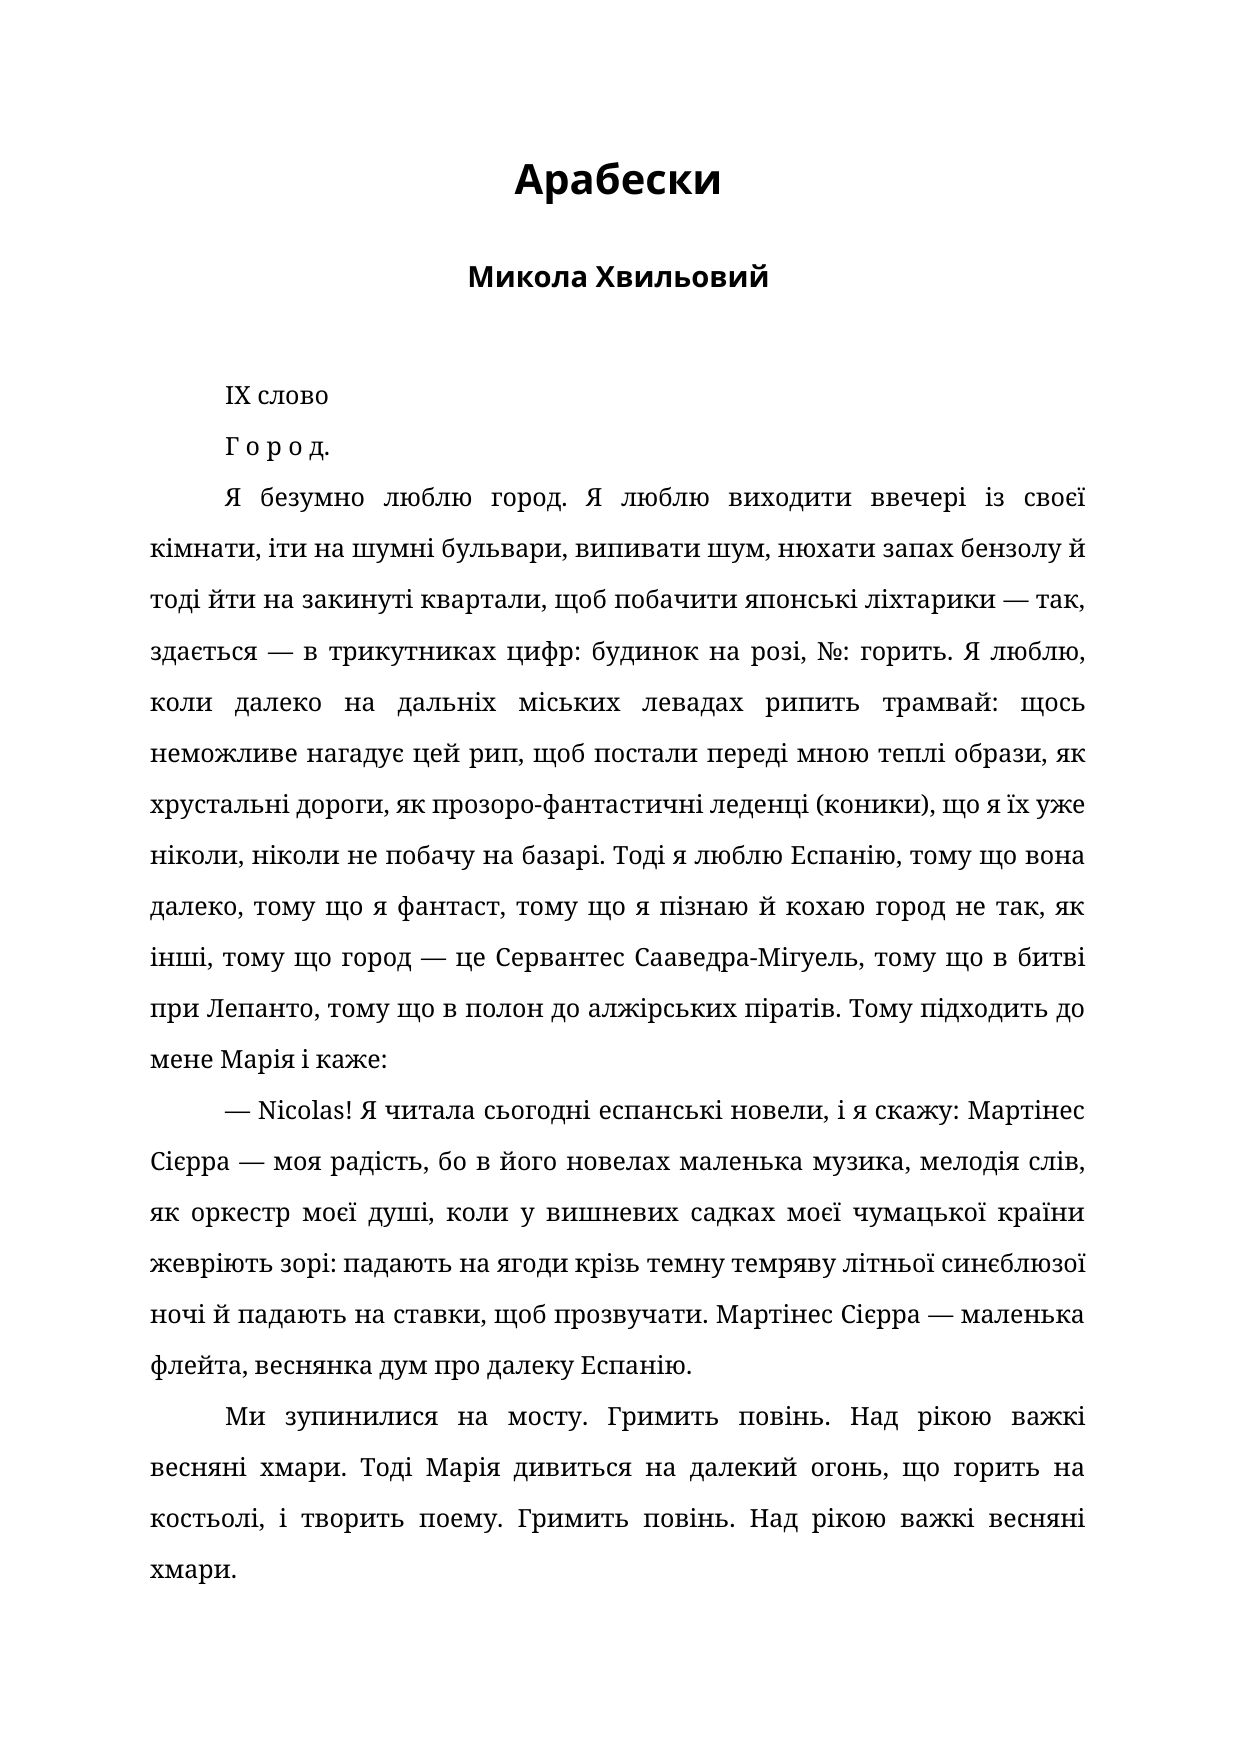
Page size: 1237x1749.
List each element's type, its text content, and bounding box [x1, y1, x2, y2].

text — Nicolas! Я читала сьогодні еспанські новели, і я скажу: Мартінес Сієрра — моя радість, бо в його новелах маленька музика, мелодія слів, як оркестр моєї душі, коли у вишневих садках моєї чумацької країни жевріють зорі: падають на ягоди крізь темну темряву літньої синєблюзої ночі й падають на ставки, щоб прозвучати. Мартінес Сієрра — маленька флейта, веснянка дум про далеку Еспанію. [150, 1092, 1086, 1382]
text IX слово [150, 378, 1086, 412]
text Ми зупинилися на мосту. Гримить повінь. Над рікою важкі весняні хмари. Тоді Марія дивиться на далекий огонь, що горить на костьолі, і творить поему. Гримить повінь. Над рікою важкі весняні хмари. [150, 1399, 1086, 1586]
text Арабески [150, 150, 1086, 207]
text Микола Хвильовий [150, 256, 1086, 296]
text Я безумно люблю город. Я люблю виходити ввечері із своєї кімнати, іти на шумні бульвари, випивати шум, нюхати запах бензолу й тоді йти на закинуті квартали, щоб побачити японські ліхтарики — так, здається — в трикутниках цифр: будинок на розі, №: горить. Я люблю, коли далеко на дальніх міських левадах рипить трамвай: щось неможливе нагадує цей рип, щоб постали переді мною теплі образи, як хрустальні дороги, як прозоро-фантастичні леденці (коники), що я їх уже ніколи, ніколи не побачу на базарі. Тоді я люблю Еспанію, тому що вона далеко, тому що я фантаст, тому що я пізнаю й кохаю город не так, як інші, тому що город — це Сервантес Сааведра-Мігуель, тому що в битві при Лепанто, тому що в полон до алжірських піратів. Тому підходить до мене Марія і каже: [150, 480, 1086, 1076]
text Г о р о д. [150, 429, 1086, 463]
